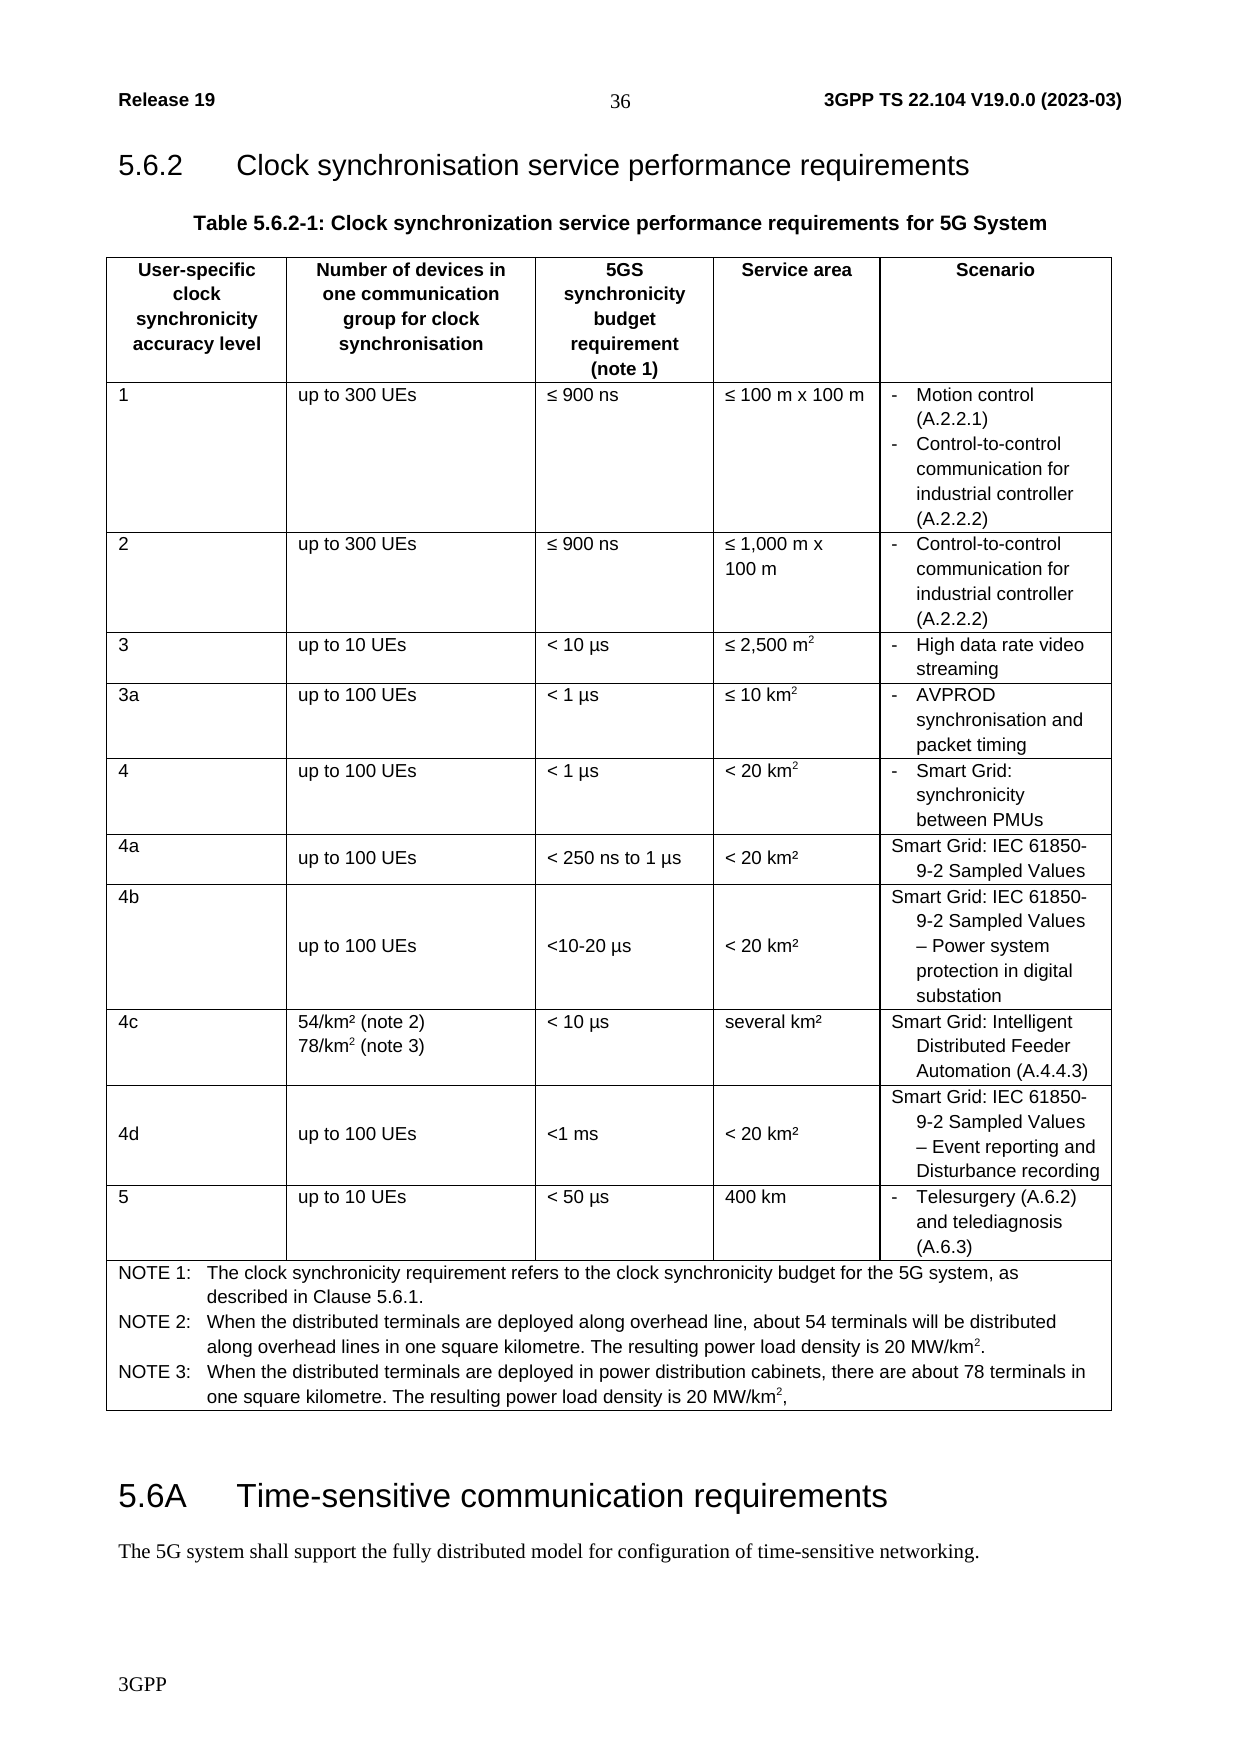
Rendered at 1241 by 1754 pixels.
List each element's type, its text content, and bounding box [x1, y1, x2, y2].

text Table 5.6.2-1: Clock synchronization service performance requirements for 5G System [118, 211, 1122, 235]
table_cell High data rate video streaming [881, 633, 1111, 683]
table_header User-specific clock synchronicity accuracy level [107, 258, 286, 382]
table_cell Smart Grid: IEC 61850-9-2 Sampled Values [881, 835, 1111, 884]
table_cell up to 100 UEs [287, 885, 535, 1009]
table_cell 2 [107, 533, 286, 632]
table_cell < 20 km2 [714, 759, 879, 834]
table_cell 4d [107, 1086, 286, 1185]
table_cell ≤ 900 ns [536, 533, 713, 632]
table_cell 3a [107, 684, 286, 758]
table_header Service area [714, 258, 879, 382]
table_cell Control-to-control communication for industrial controller (A.2.2.2) [881, 533, 1111, 632]
table_cell Smart Grid: IEC 61850-9-2 Sampled Values – Event reporting and Disturbance recording [881, 1086, 1111, 1185]
table_cell 4c [107, 1010, 286, 1085]
table_cell < 10 µs [536, 633, 713, 683]
table_cell up to 10 UEs [287, 1186, 535, 1260]
subtitle 5.6A Time-sensitive communication requirements [118, 1476, 1122, 1515]
table_cell up to 100 UEs [287, 835, 535, 884]
table_cell Smart Grid: Intelligent Distributed Feeder Automation (A.4.4.3) [881, 1010, 1111, 1085]
table_cell Smart Grid: IEC 61850-9-2 Sampled Values – Power system protection in digital substation [881, 885, 1111, 1009]
subtitle 5.6.2 Clock synchronisation service performance requirements [118, 147, 1122, 181]
table_cell 4a [107, 835, 286, 884]
table_header Number of devices in one communication group for clock synchronisation [287, 258, 535, 382]
table_cell < 20 km² [714, 885, 879, 1009]
table_cell several km² [714, 1010, 879, 1085]
text The 5G system shall support the fully distributed model for configuration of time-sensitive networking. [118, 1539, 1122, 1563]
table_header Scenario [881, 258, 1111, 382]
table_cell <1 ms [536, 1086, 713, 1185]
table_cell ≤ 10 km2 [714, 684, 879, 758]
table_cell < 50 µs [536, 1186, 713, 1260]
table_cell AVPROD synchronisation and packet timing [881, 684, 1111, 758]
table_cell 5 [107, 1186, 286, 1260]
table_cell < 1 µs [536, 684, 713, 758]
table_cell up to 10 UEs [287, 633, 535, 683]
table_cell 3 [107, 633, 286, 683]
table_cell up to 100 UEs [287, 1086, 535, 1185]
table_cell 4b [107, 885, 286, 1009]
table_cell 54/km² (note 2) 78/km2 (note 3) [287, 1010, 535, 1085]
table_cell ≤ 900 ns [536, 383, 713, 532]
table_cell < 20 km² [714, 835, 879, 884]
table_cell Motion control (A.2.2.1) Control-to-control communication for industrial controller (A.2.2.2) [881, 383, 1111, 532]
table_cell 400 km [714, 1186, 879, 1260]
table_cell <10-20 µs [536, 885, 713, 1009]
table_cell Smart Grid: synchronicity between PMUs [881, 759, 1111, 834]
table_cell 4 [107, 759, 286, 834]
table_cell 1 [107, 383, 286, 532]
table_cell up to 100 UEs [287, 684, 535, 758]
table_cell up to 100 UEs [287, 759, 535, 834]
table_cell < 250 ns to 1 µs [536, 835, 713, 884]
table_cell ≤ 1,000 m x 100 m [714, 533, 879, 632]
table_cell < 10 µs [536, 1010, 713, 1085]
table_cell ≤ 100 m x 100 m [714, 383, 879, 532]
table_cell < 1 µs [536, 759, 713, 834]
table_cell NOTE 1: The clock synchronicity requirement refers to the clock synchronicity budget for the 5G system, as described in Clause 5.6.1. NOTE 2: When the distributed terminals are deployed along overhead line, about 54 terminals will be distributed along overhead lines in one square kilometre. The resulting power load density is 20 MW/km2. NOTE 3: When the distributed terminals are deployed in power distribution cabinets, there are about 78 terminals in one square kilometre. The resulting power load density is 20 MW/km2, [107, 1261, 1111, 1410]
table_cell ≤ 2,500 m2 [714, 633, 879, 683]
table_cell up to 300 UEs [287, 383, 535, 532]
table_cell up to 300 UEs [287, 533, 535, 632]
table_header 5GS synchronicity budget requirement (note 1) [536, 258, 713, 382]
table_cell Telesurgery (A.6.2) and telediagnosis (A.6.3) [881, 1186, 1111, 1260]
table_cell < 20 km² [714, 1086, 879, 1185]
